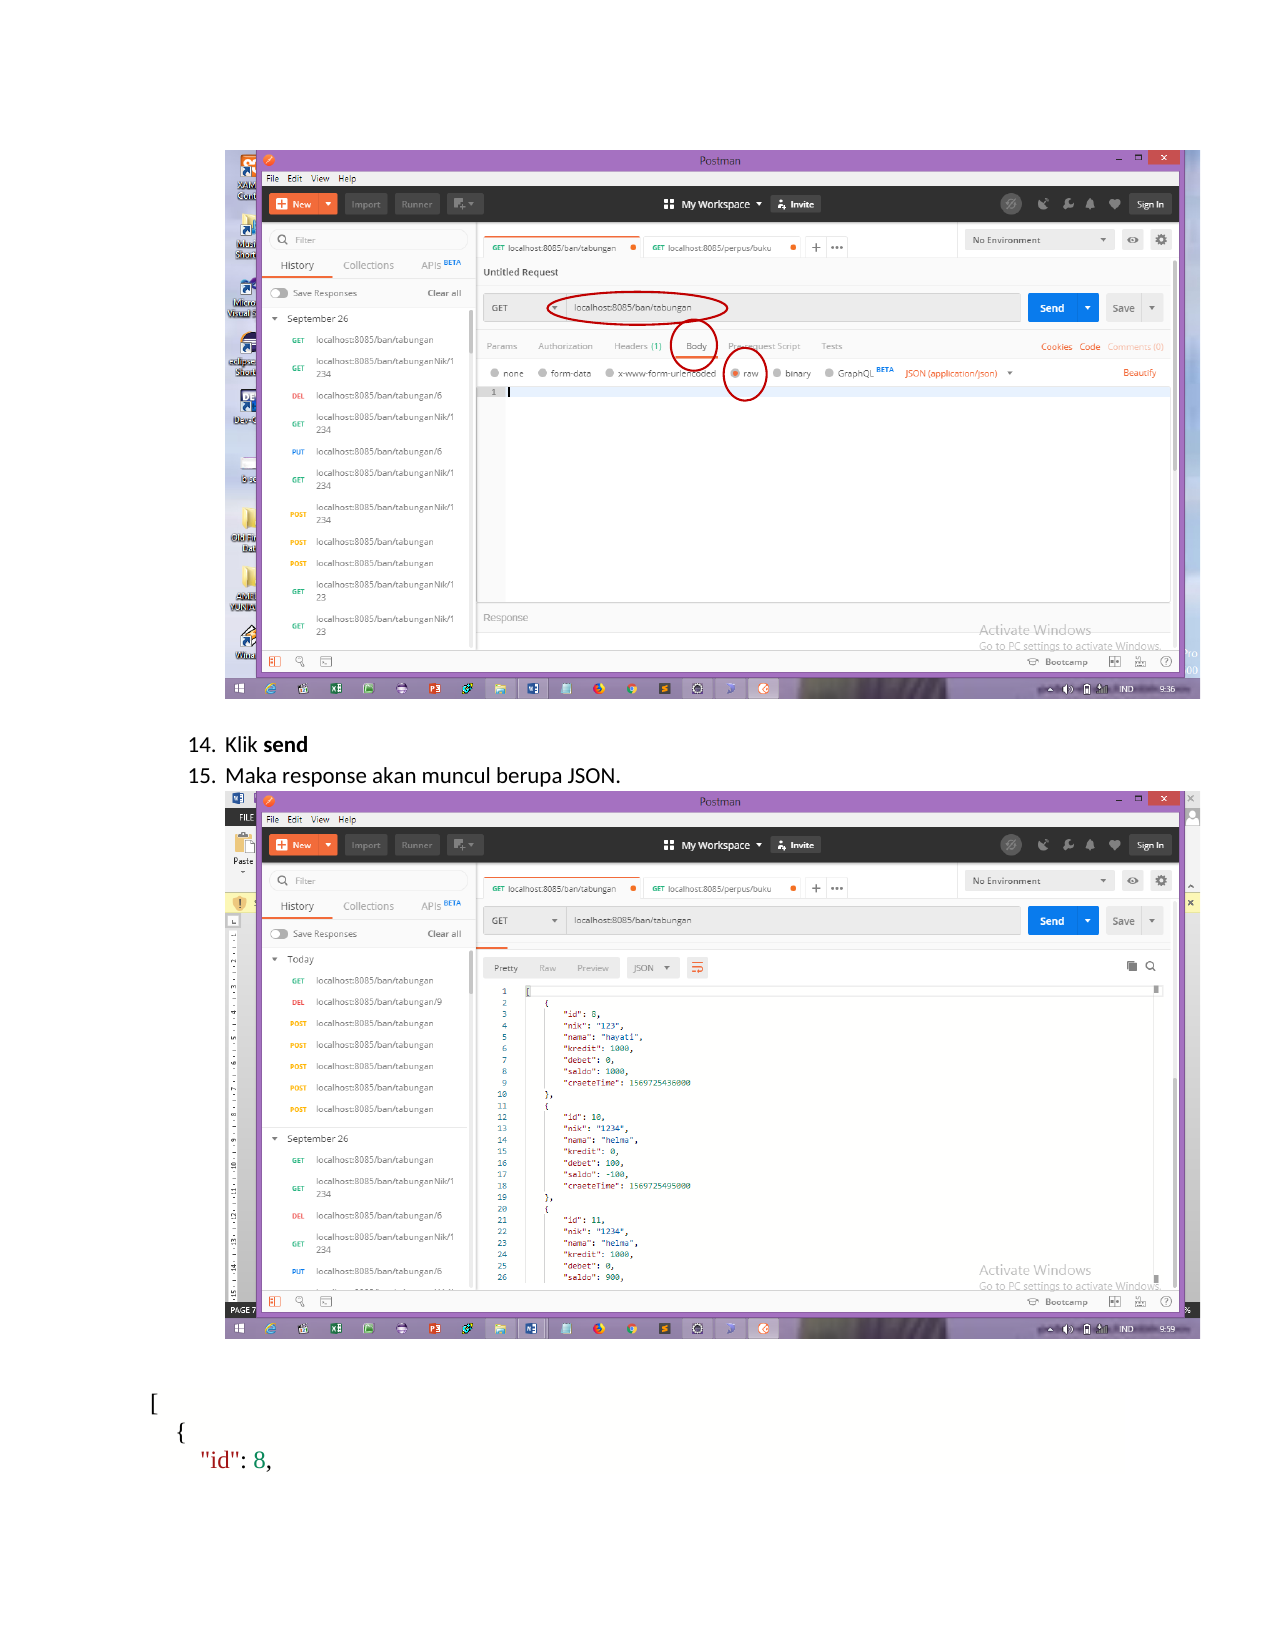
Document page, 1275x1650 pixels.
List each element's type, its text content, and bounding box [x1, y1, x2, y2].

text "id": 8, [150, 1446, 1125, 1474]
picture [225, 150, 1200, 699]
picture [225, 791, 1200, 1339]
list Klik send [187, 731, 1125, 758]
text { [150, 1417, 1125, 1446]
text [ [150, 1388, 1125, 1417]
list Maka response akan muncul berupa JSON. [187, 761, 1125, 789]
